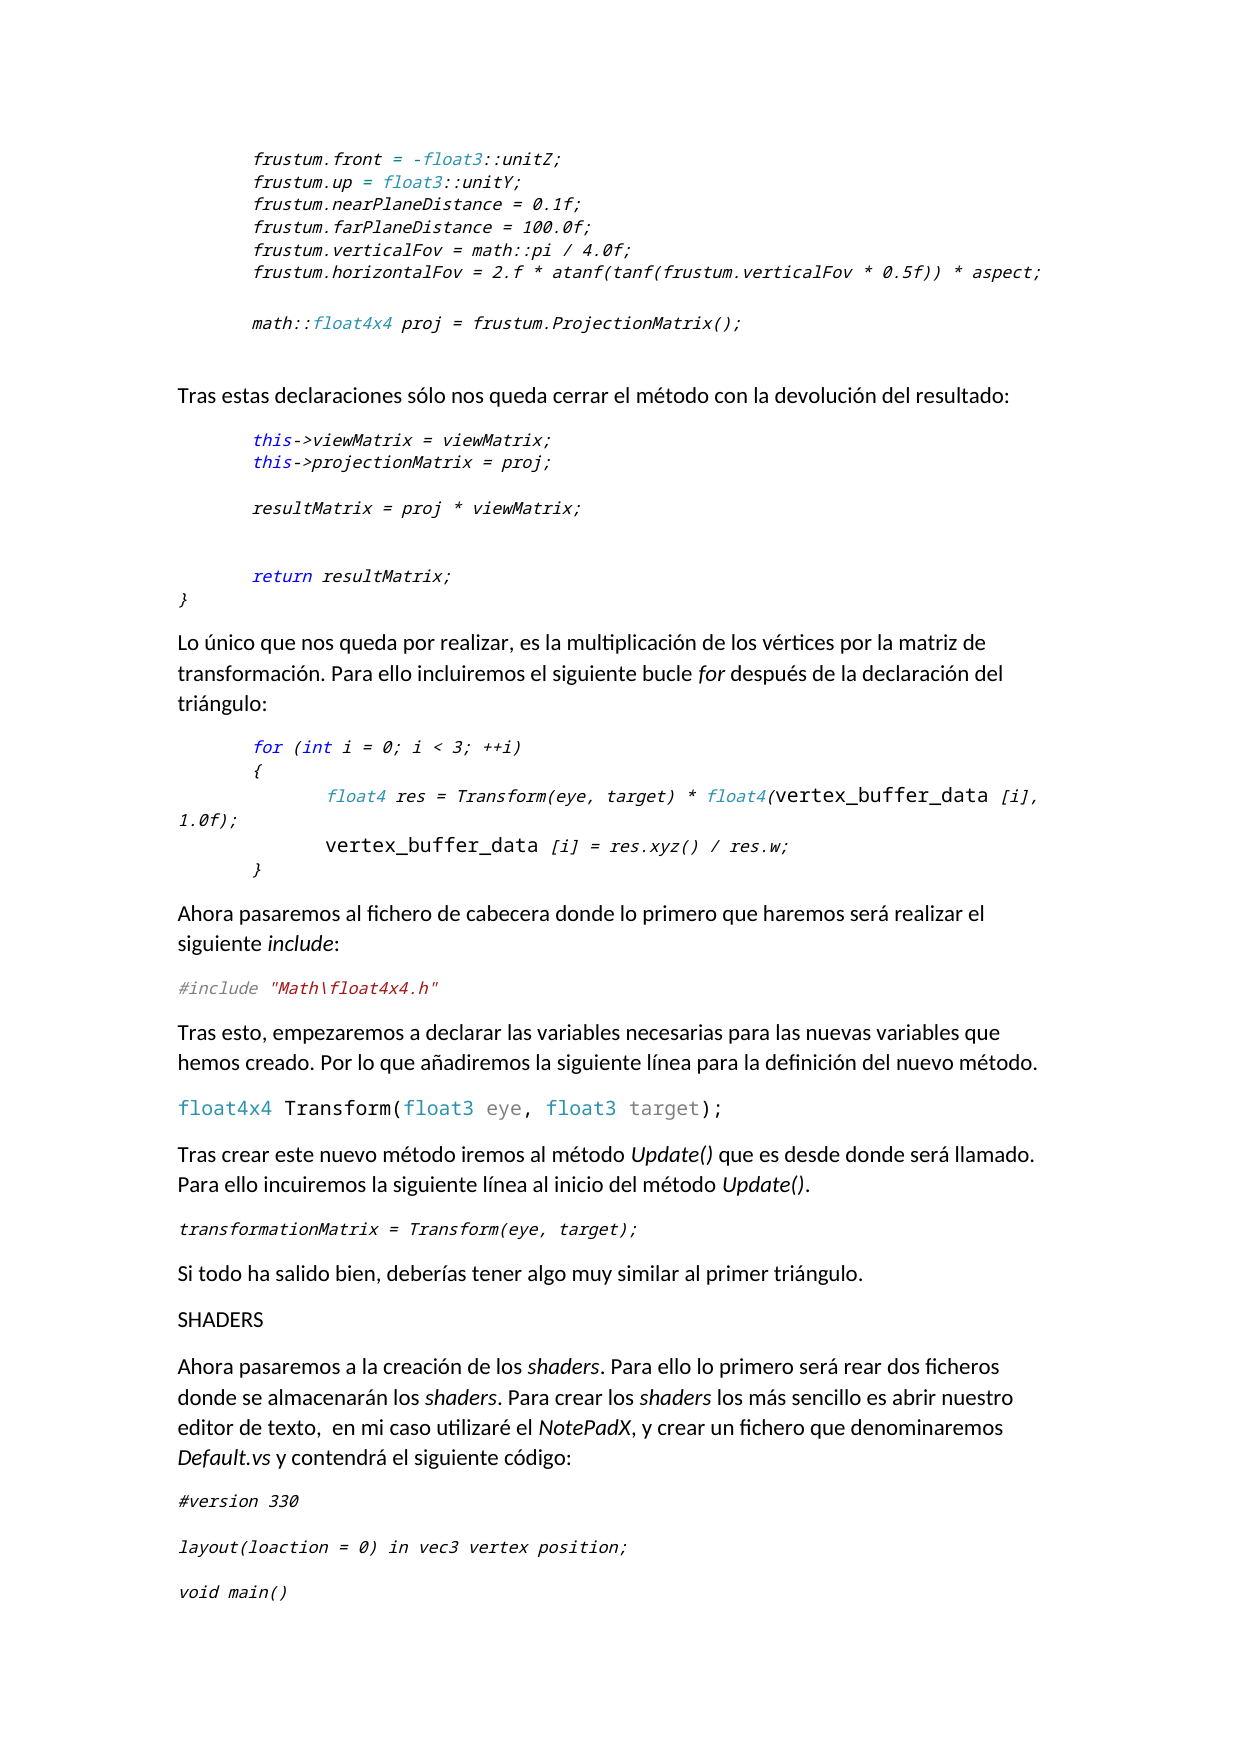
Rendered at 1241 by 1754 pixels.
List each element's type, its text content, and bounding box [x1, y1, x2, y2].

text this->viewMatrix = viewMatrix; [177, 428, 1063, 451]
text frustum.front = -float3::unitZ; [177, 148, 1063, 170]
text } [177, 858, 1063, 881]
text void main() [177, 1581, 1063, 1603]
text for (int i = 0; i < 3; ++i) [177, 736, 1063, 758]
text Lo único que nos queda por realizar, es la multiplicación de los vértices por la matriz de transformación. Para ello incluiremos el siguiente bucle for después de la declaración del triángulo: [177, 628, 1063, 717]
text frustum.farPlaneDistance = 100.0f; [177, 216, 1063, 238]
text frustum.up = float3::unitY; [177, 170, 1063, 193]
text Tras crear este nuevo método iremos al método Update() que es desde donde será llamado. Para ello incuiremos la siguiente línea al inicio del método Update(). [177, 1140, 1063, 1199]
text Ahora pasaremos a la creación de los shaders. Para ello lo primero será rear dos ficheros donde se almacenarán los shaders. Para crear los shaders los más sencillo es abrir nuestro editor de texto, en mi caso utilizaré el NotePadX, y crear un fichero que denominaremos Default.vs y contendrá el siguiente código: [177, 1352, 1063, 1471]
text frustum.nearPlaneDistance = 0.1f; [177, 193, 1063, 216]
text Tras esto, empezaremos a declarar las variables necesarias para las nuevas variables que hemos creado. Por lo que añadiremos la siguiente línea para la definición del nuevo método. [177, 1018, 1063, 1076]
text transformationMatrix = Transform(eye, target); [177, 1217, 1063, 1240]
text float4 res = Transform(eye, target) * float4(vertex_buffer_data [i], 1.0f); [177, 781, 1063, 831]
text resultMatrix = proj * viewMatrix; [177, 496, 1063, 519]
text frustum.verticalFov = math::pi / 4.0f; [177, 238, 1063, 261]
text } [177, 587, 1063, 610]
text frustum.horizontalFov = 2.f * atanf(tanf(frustum.verticalFov * 0.5f)) * aspect; [177, 261, 1063, 284]
text Si todo ha salido bien, deberías tener algo muy similar al primer triángulo. [177, 1259, 1063, 1287]
text Tras estas declaraciones sólo nos queda cerrar el método con la devolución del resultado: [177, 381, 1063, 409]
text { [177, 758, 1063, 781]
text #include "Math\float4x4.h" [177, 976, 1063, 999]
text vertex_buffer_data [i] = res.xyz() / res.w; [177, 831, 1063, 858]
text math::float4x4 proj = frustum.ProjectionMatrix(); [177, 312, 1063, 334]
text layout(loaction = 0) in vec3 vertex position; [177, 1535, 1063, 1558]
text this->projectionMatrix = proj; [177, 451, 1063, 474]
text float4x4 Transform(float3 eye, float3 target); [177, 1095, 1063, 1122]
text Ahora pasaremos al fichero de cabecera donde lo primero que haremos será realizar el siguiente include: [177, 899, 1063, 958]
text #version 330 [177, 1490, 1063, 1513]
text SHADERS [177, 1306, 1063, 1333]
text return resultMatrix; [177, 564, 1063, 587]
